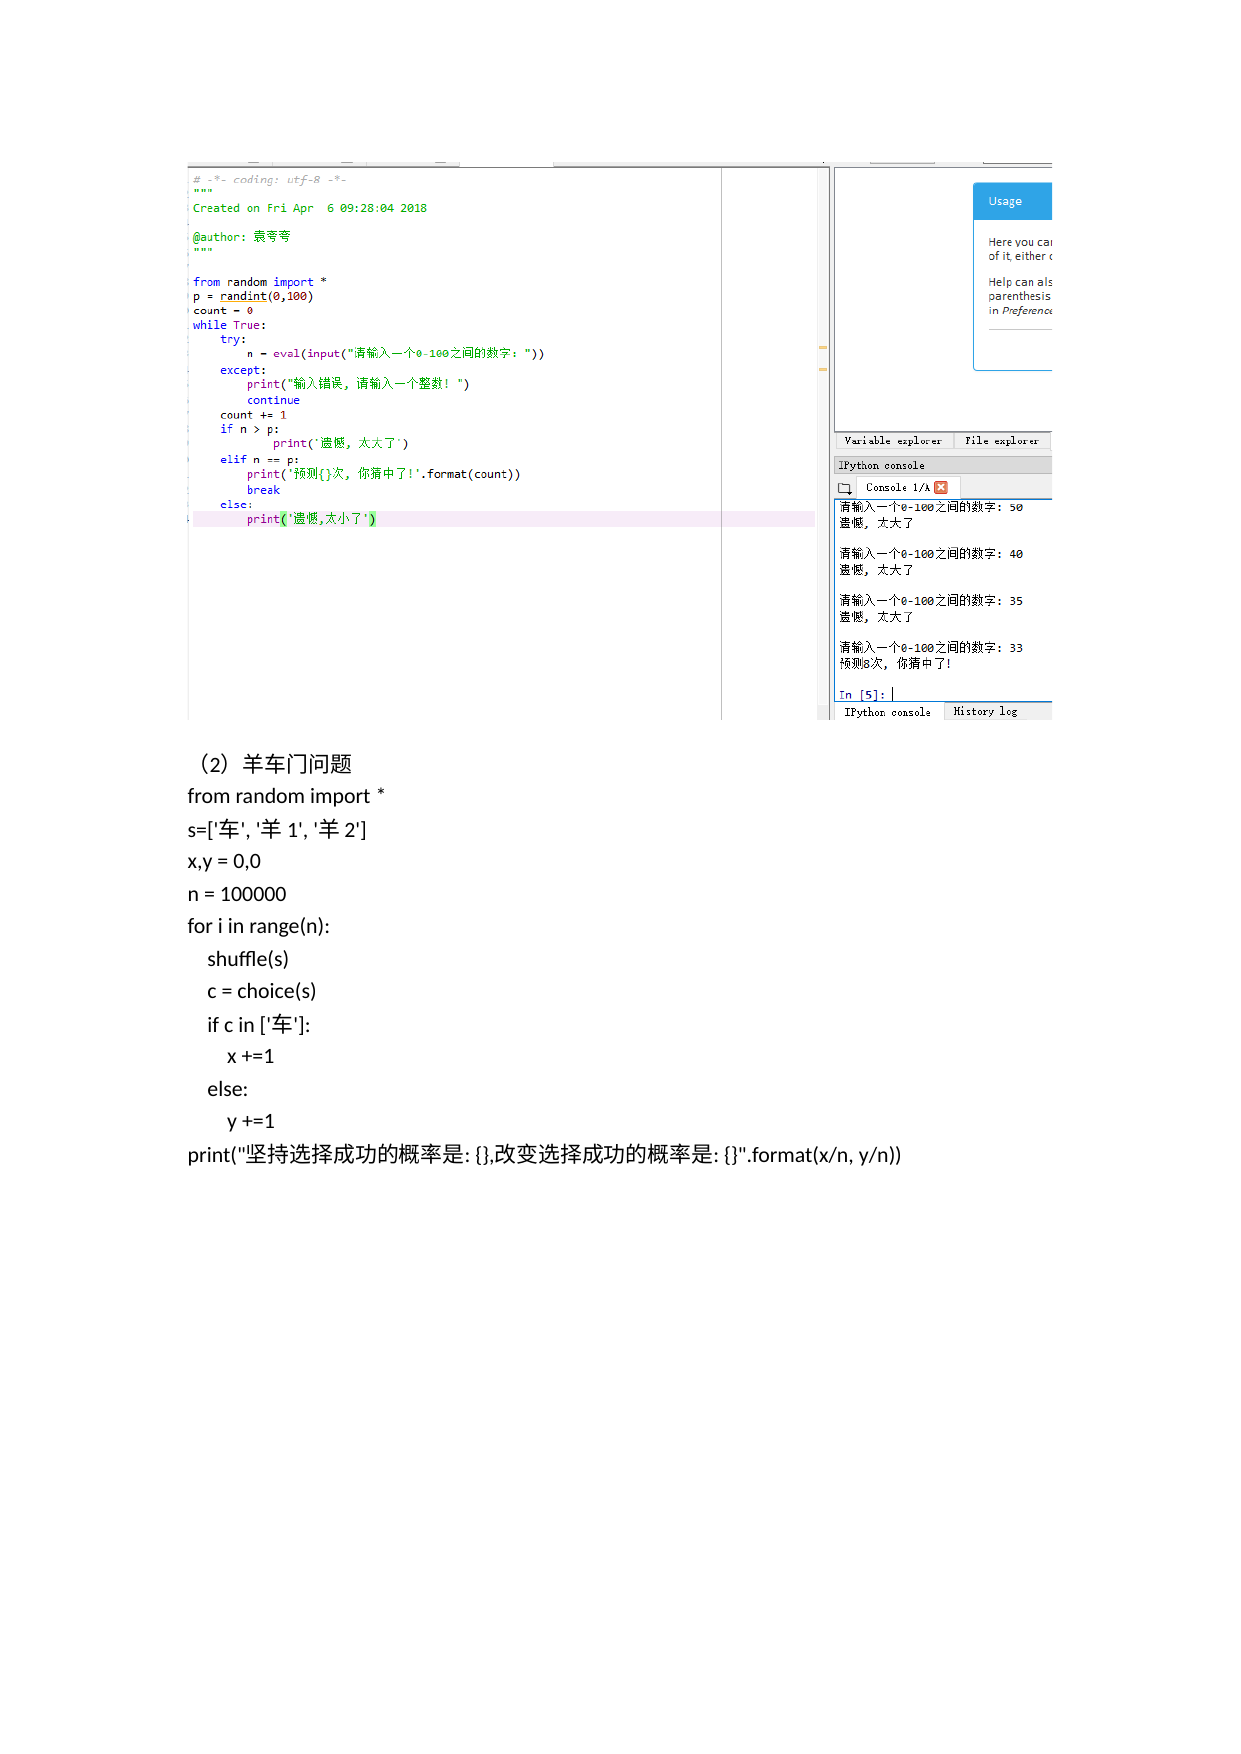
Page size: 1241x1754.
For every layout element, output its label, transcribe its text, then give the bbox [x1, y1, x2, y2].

list x +=1 [187, 1039, 1053, 1072]
list y +=1 [187, 1104, 1053, 1137]
list n = 100000 [187, 877, 1053, 909]
list for i in range(n): [187, 909, 1053, 942]
list from random import * [187, 779, 1053, 812]
list else: [187, 1072, 1053, 1104]
list if c in ['车']: [187, 1007, 1053, 1039]
list 羊车门问题 [187, 747, 1053, 779]
list x,y = 0,0 [187, 844, 1053, 877]
list s=['车', '羊1', '羊2'] [187, 812, 1053, 844]
list print("坚持选择成功的概率是: {},改变选择成功的概率是: {}".format(x/n, y/n)) [187, 1137, 1053, 1169]
picture [187, 162, 1053, 720]
list shuffle(s) [187, 942, 1053, 974]
list c = choice(s) [187, 974, 1053, 1007]
